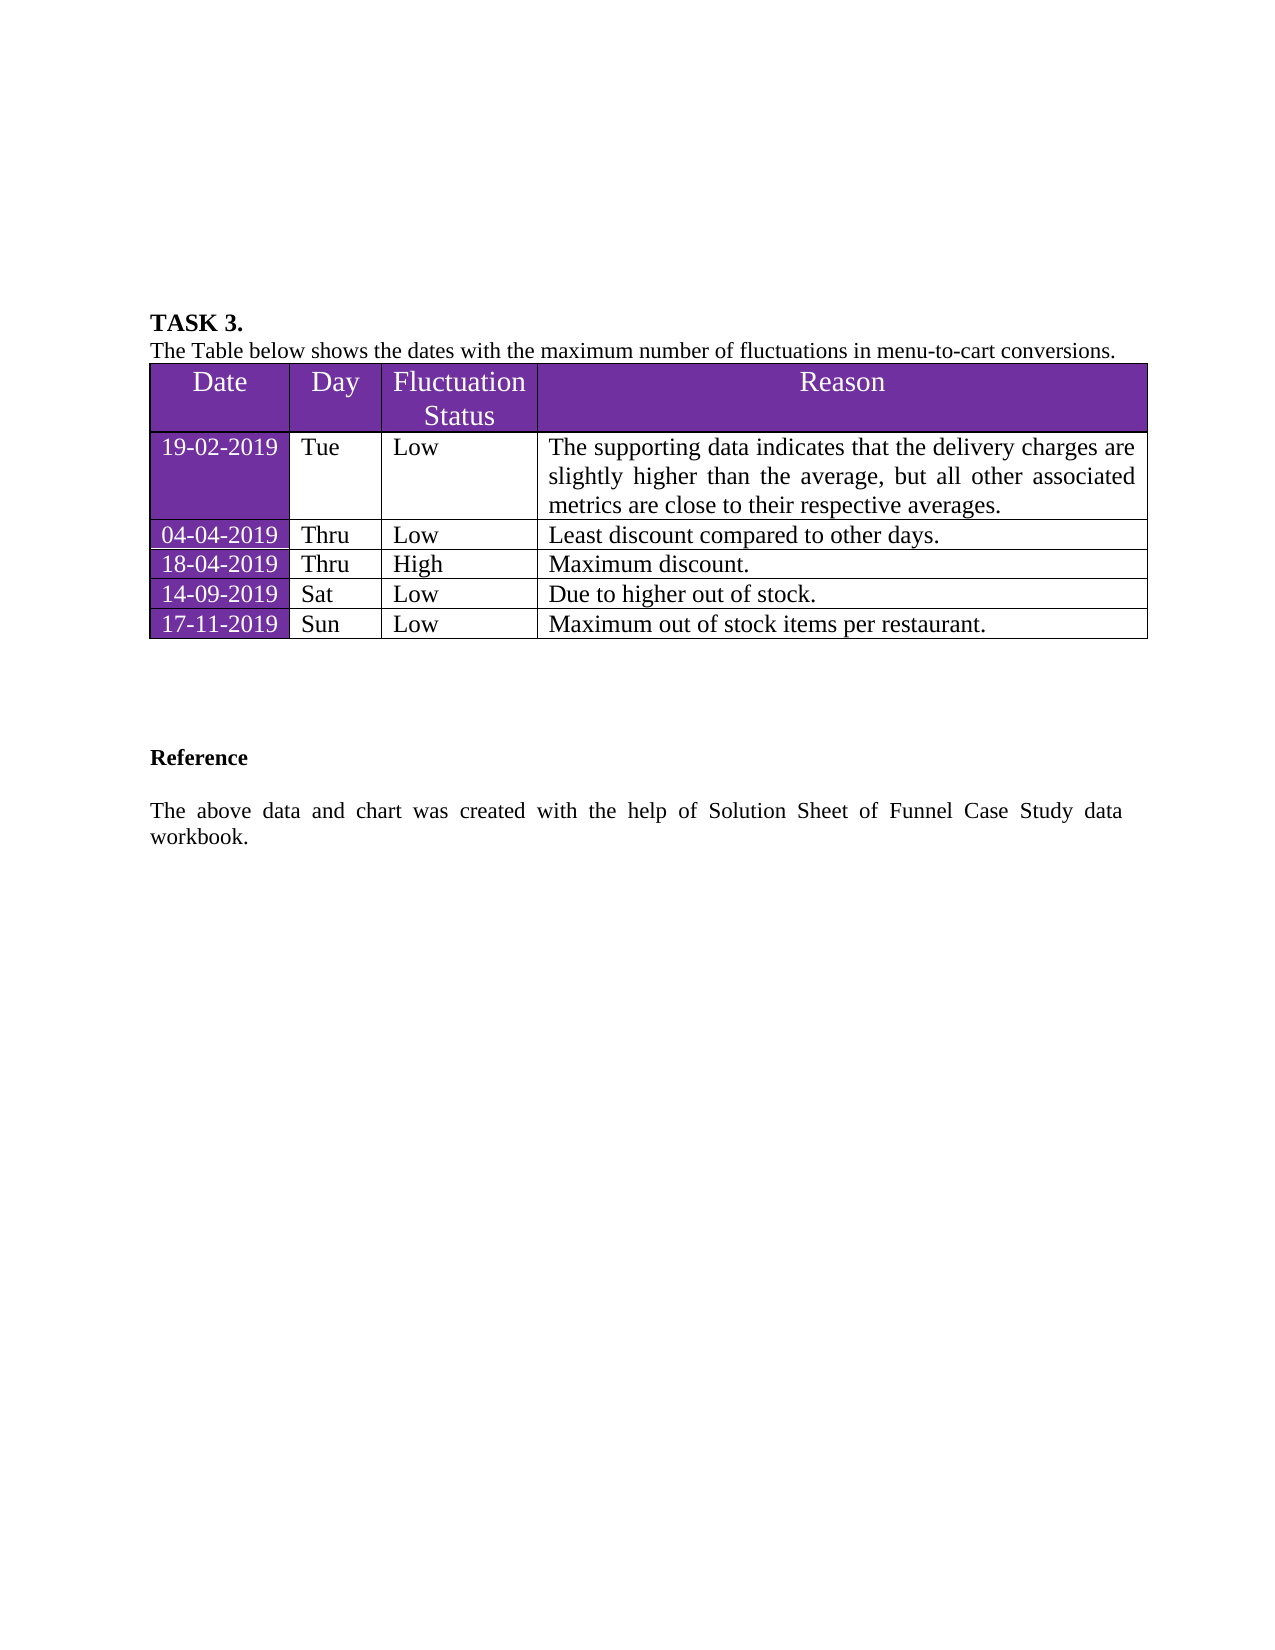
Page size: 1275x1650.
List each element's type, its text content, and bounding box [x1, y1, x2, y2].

table_cell Thru [290, 550, 381, 578]
table_cell Thru [290, 520, 381, 548]
table_cell Sun [290, 609, 381, 638]
table_cell Low [382, 520, 537, 548]
table_header Date [151, 364, 289, 431]
table_cell High [382, 550, 537, 578]
table_cell Due to higher out of stock. [538, 579, 1147, 608]
table_cell Sat [290, 579, 381, 608]
table_cell Maximum out of stock items per restaurant. [538, 609, 1147, 638]
table_cell Maximum discount. [538, 550, 1147, 578]
table_header Fluctuation Status [382, 364, 537, 431]
table_cell Tue [290, 433, 381, 519]
table_cell Low [382, 609, 537, 638]
table_cell 17-11-2019 [151, 609, 289, 638]
table_cell Low [382, 579, 537, 608]
text Reference [150, 744, 1125, 771]
table_cell Least discount compared to other days. [538, 520, 1147, 548]
text The above data and chart was created with the help of Solution Sheet of Funnel Case Study data workbook. [150, 797, 1125, 850]
text The Table below shows the dates with the maximum number of fluctuations in menu-to-cart conversions. [150, 337, 1125, 363]
table_cell 14-09-2019 [151, 579, 289, 608]
table_cell 04-04-2019 [151, 520, 289, 548]
text TASK 3. [150, 308, 1125, 337]
table_cell 19-02-2019 [151, 433, 289, 519]
table_cell Low [382, 433, 537, 519]
table_cell The supporting data indicates that the delivery charges are slightly higher than the average, but all other associated metrics are close to their respective averages. [538, 433, 1147, 519]
table_header Day [290, 364, 381, 431]
table_header Reason [538, 364, 1147, 431]
table_cell 18-04-2019 [151, 550, 289, 578]
